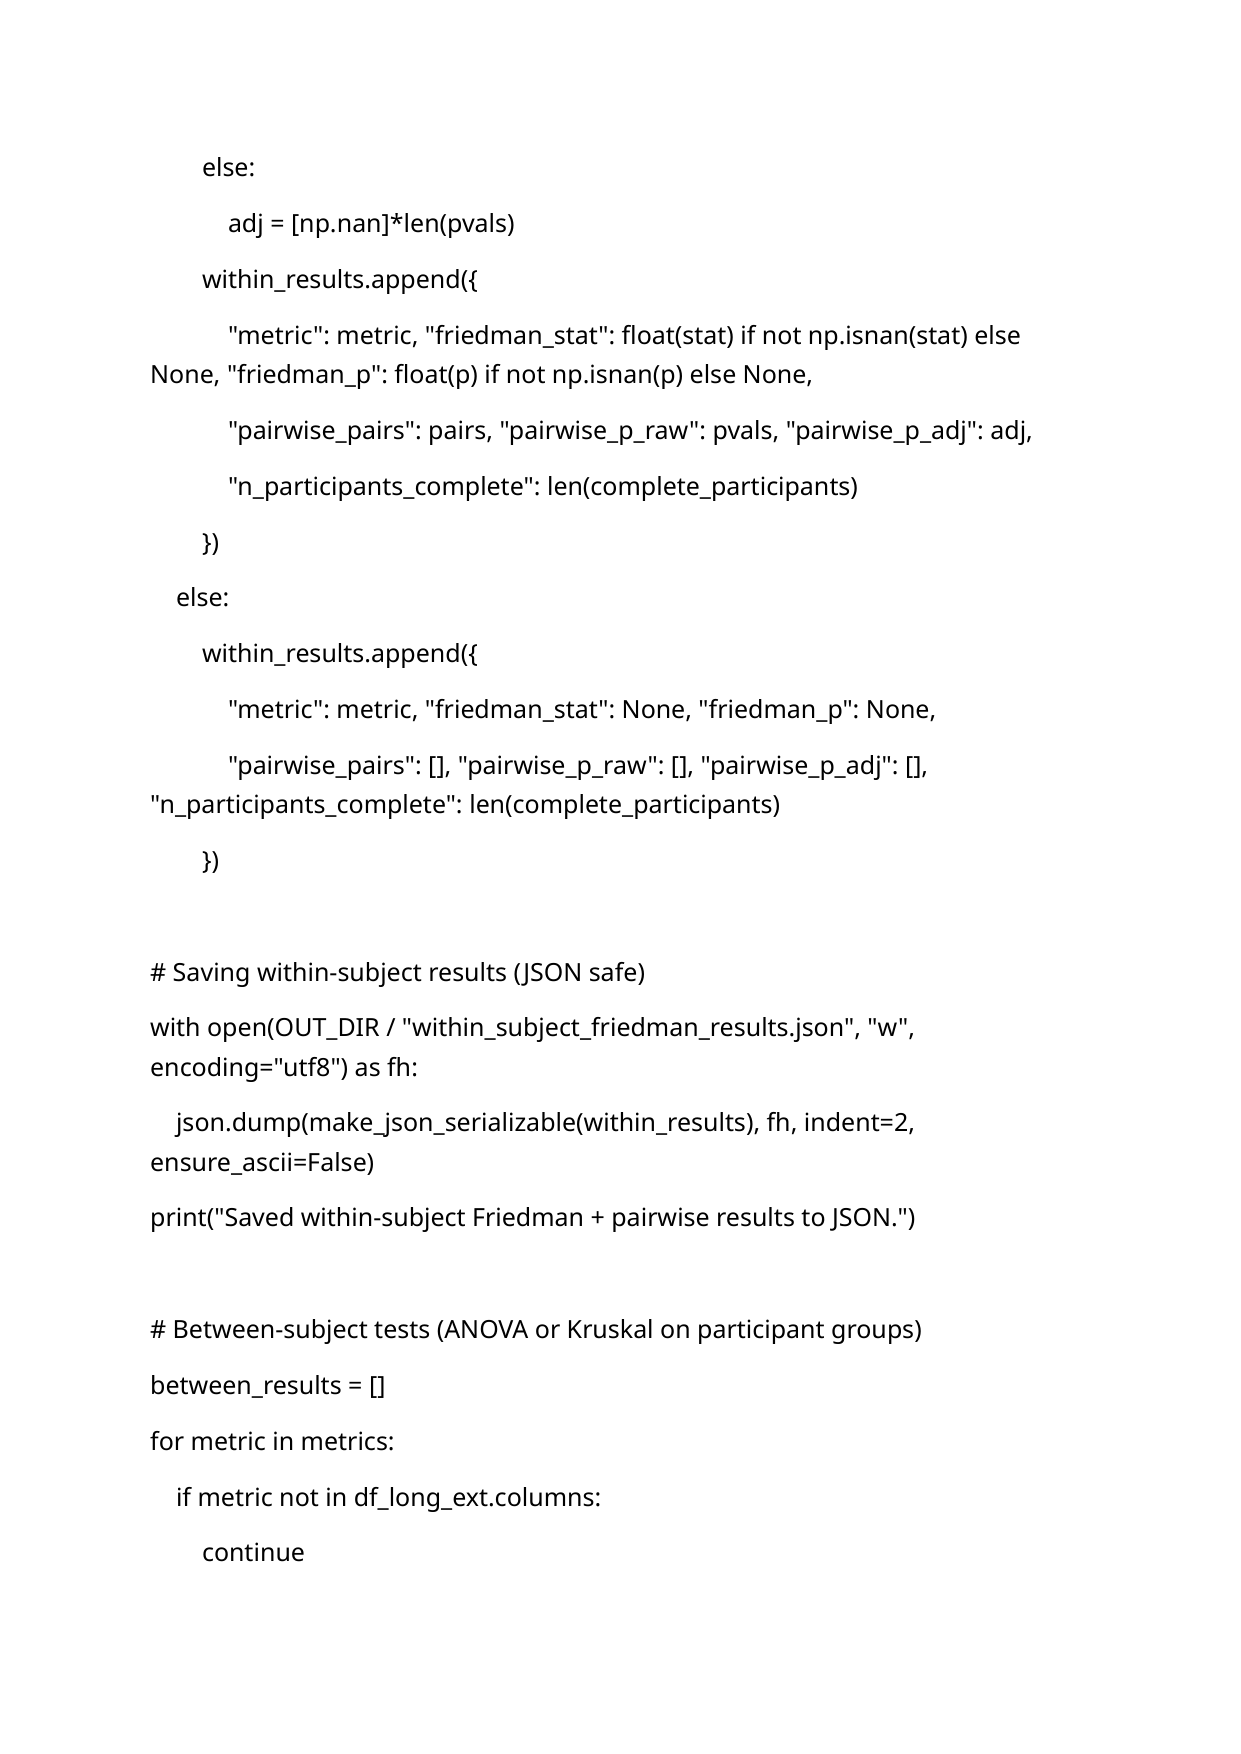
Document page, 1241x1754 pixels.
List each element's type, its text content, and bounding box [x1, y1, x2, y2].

text continue [150, 1535, 1090, 1569]
text adj = [np.nan]*len(pvals) [150, 206, 1090, 240]
text print("Saved within-subject Friedman + pairwise results to JSON.") [150, 1200, 1090, 1234]
text between_results = [] [150, 1367, 1090, 1402]
text "pairwise_pairs": [], "pairwise_p_raw": [], "pairwise_p_adj": [], "n_participants_complete": len(complete_participants) [150, 747, 1090, 821]
text if metric not in df_long_ext.columns: [150, 1479, 1090, 1513]
text "metric": metric, "friedman_stat": float(stat) if not np.isnan(stat) else None, "friedman_p": float(p) if not np.isnan(p) else None, [150, 317, 1090, 391]
text json.dump(make_json_serializable(within_results), fh, indent=2, ensure_ascii=False) [150, 1105, 1090, 1178]
text else: [150, 580, 1090, 614]
text "metric": metric, "friedman_stat": None, "friedman_p": None, [150, 692, 1090, 726]
text "n_participants_complete": len(complete_participants) [150, 468, 1090, 502]
text }) [150, 842, 1090, 877]
text # Between-subject tests (ANOVA or Kruskal on participant groups) [150, 1312, 1090, 1346]
text within_results.append({ [150, 636, 1090, 670]
text }) [150, 524, 1090, 558]
text "pairwise_pairs": pairs, "pairwise_p_raw": pvals, "pairwise_p_adj": adj, [150, 412, 1090, 447]
text within_results.append({ [150, 262, 1090, 296]
text # Saving within-subject results (JSON safe) [150, 954, 1090, 988]
text else: [150, 150, 1090, 184]
text with open(OUT_DIR / "within_subject_friedman_results.json", "w", encoding="utf8") as fh: [150, 1010, 1090, 1083]
text for metric in metrics: [150, 1423, 1090, 1457]
